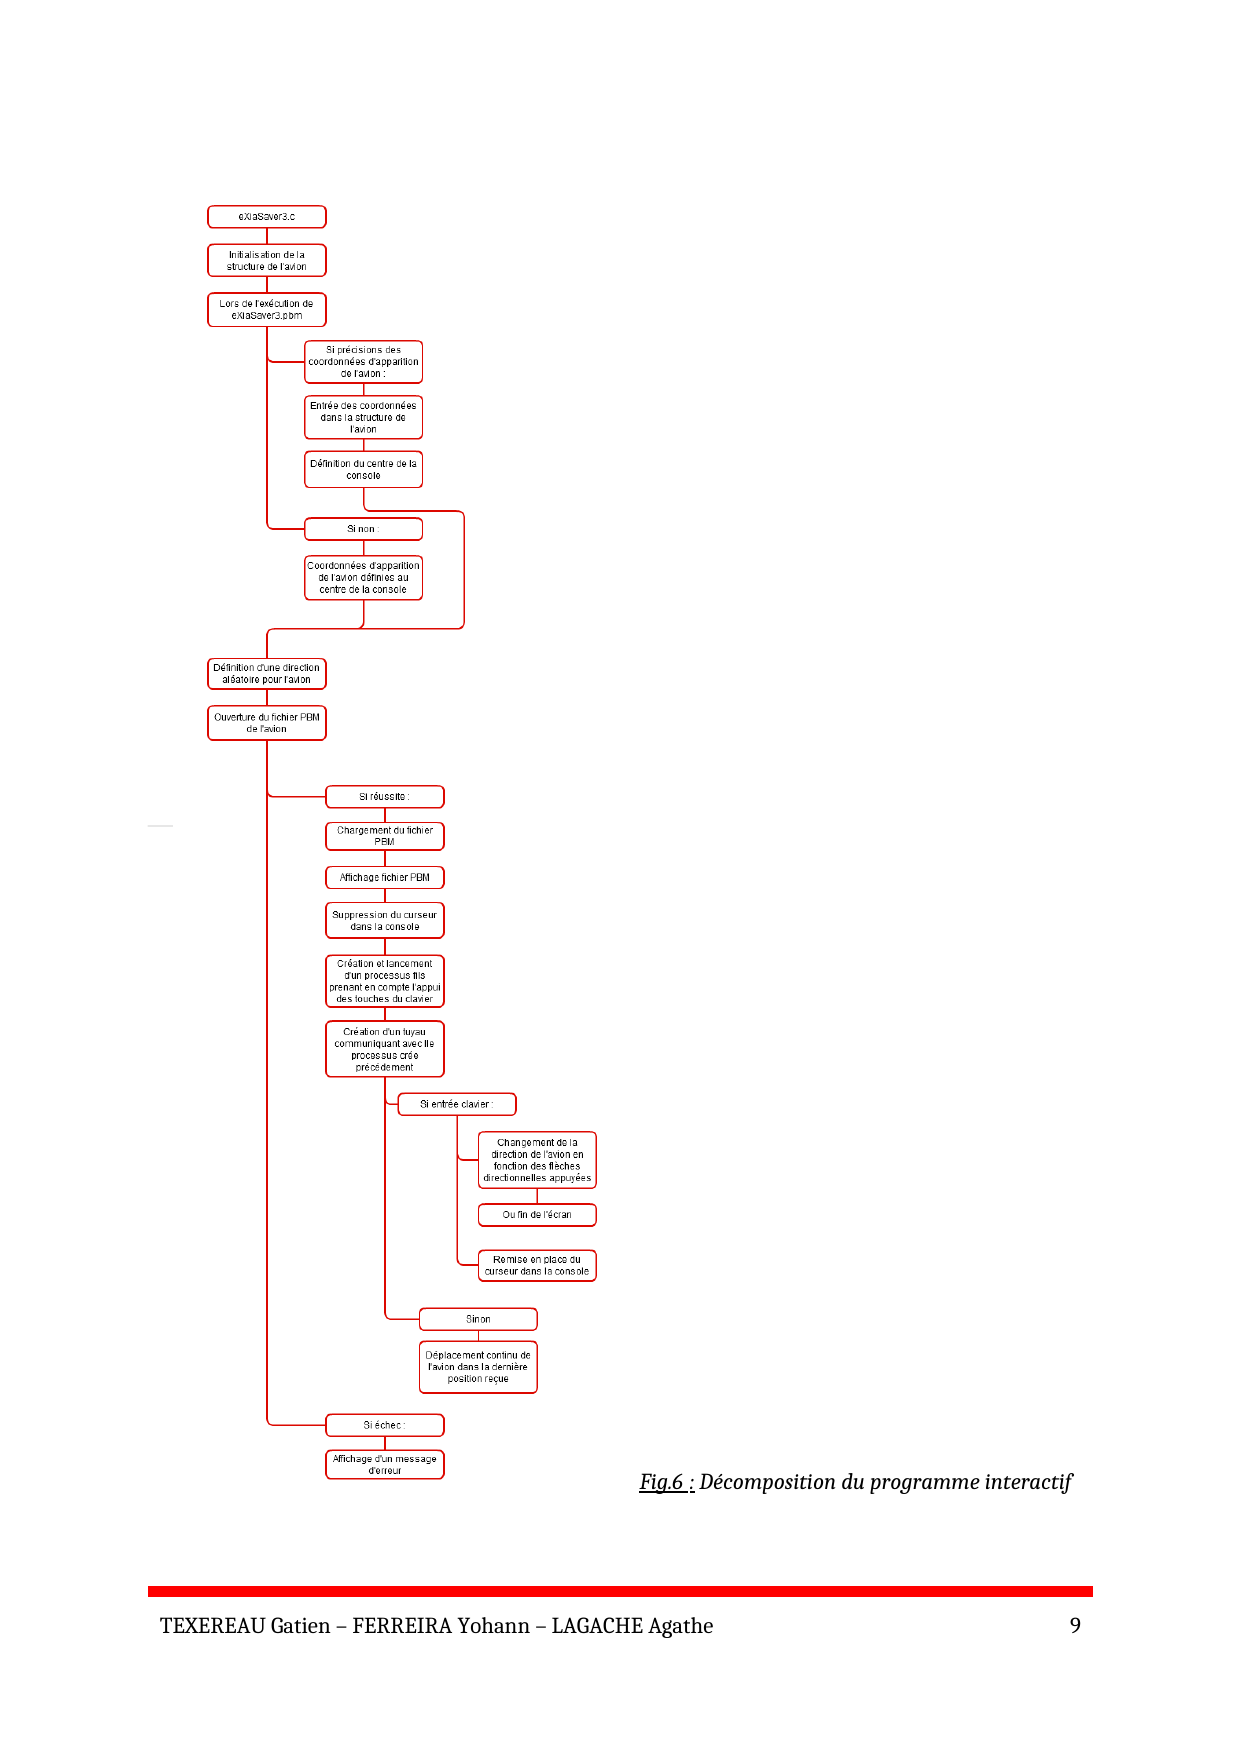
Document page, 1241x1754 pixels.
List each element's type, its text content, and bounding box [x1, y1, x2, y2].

picture [147, 192, 640, 1490]
